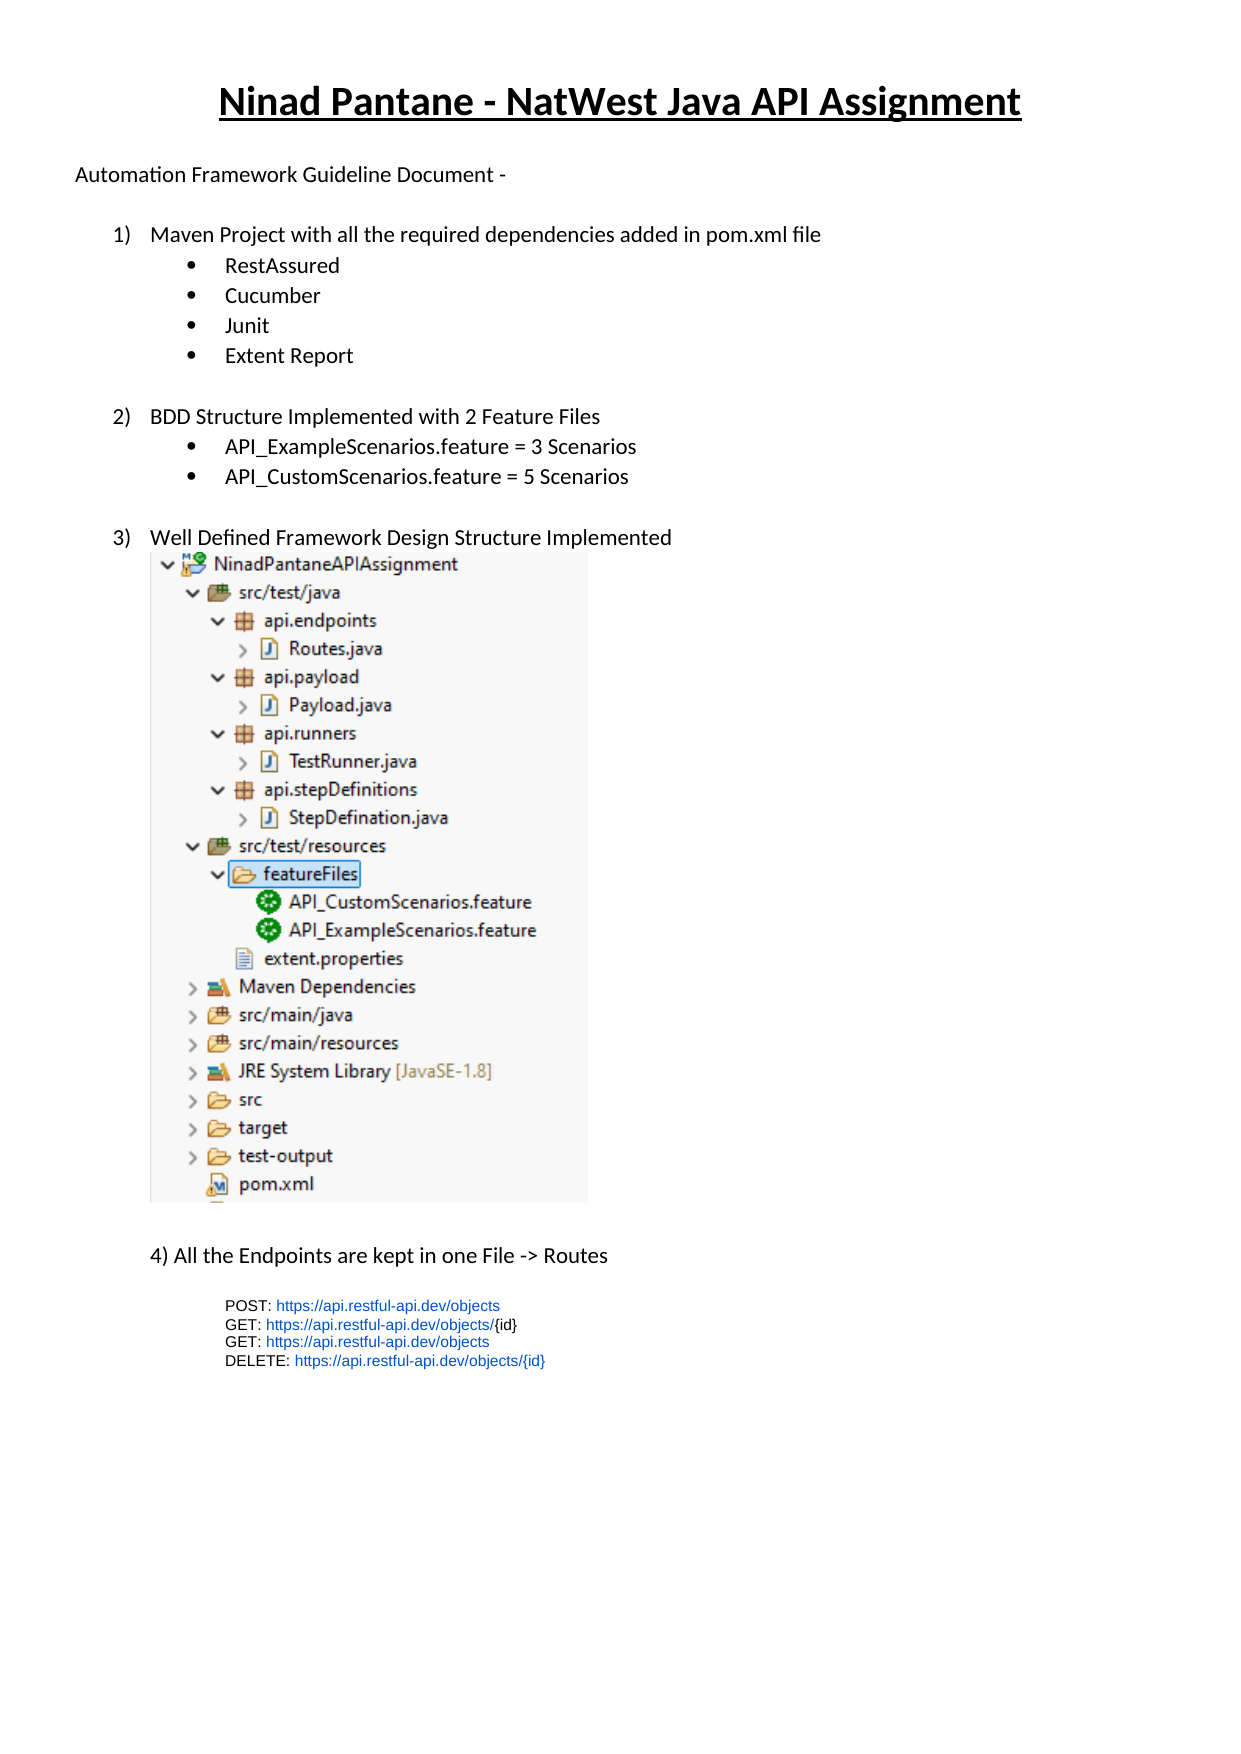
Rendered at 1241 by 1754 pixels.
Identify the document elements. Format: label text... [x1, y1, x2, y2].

text POST: https://api.restful-api.dev/objects [225, 1297, 1165, 1315]
text Automation Framework Guideline Document - [75, 160, 1165, 188]
picture [150, 552, 588, 1203]
list RestAssured [187, 251, 1165, 279]
text DELETE: https://api.restful-api.dev/objects/{id} [225, 1351, 1165, 1369]
text GET: https://api.restful-api.dev/objects [225, 1333, 1165, 1351]
text Ninad Pantane - NatWest Java API Assignment [75, 75, 1165, 126]
list Well Defined Framework Design Structure Implemented [112, 523, 1165, 551]
list Cucumber [187, 281, 1165, 309]
list Junit [187, 311, 1165, 339]
text 4) All the Endpoints are kept in one File -> Routes [150, 1241, 1165, 1269]
list API_CustomScenarios.feature = 5 Scenarios [187, 462, 1165, 490]
text GET: https://api.restful-api.dev/objects/{id} [225, 1315, 1165, 1333]
list API_ExampleScenarios.feature = 3 Scenarios [187, 432, 1165, 460]
list BDD Structure Implemented with 2 Feature Files [112, 402, 1165, 430]
list Extent Report [187, 341, 1165, 369]
list Maven Project with all the required dependencies added in pom.xml file [112, 221, 1165, 248]
